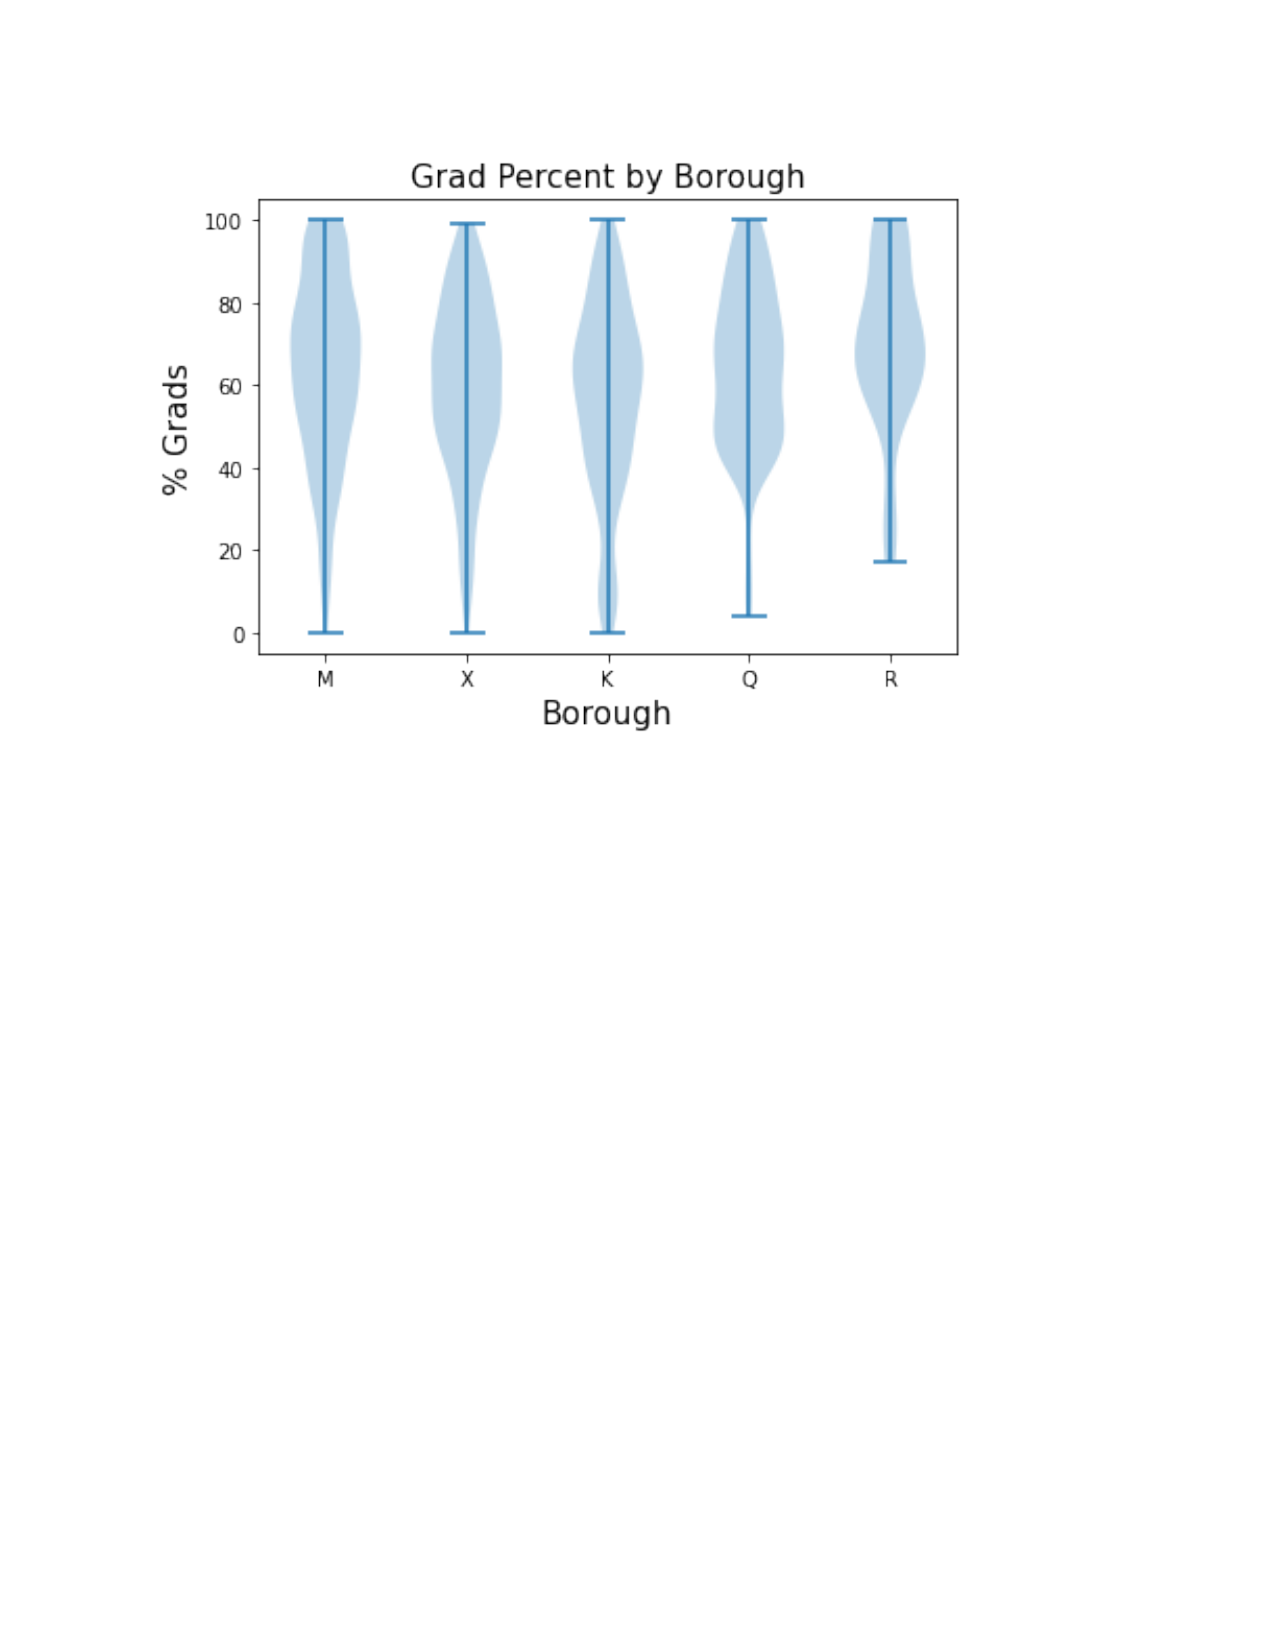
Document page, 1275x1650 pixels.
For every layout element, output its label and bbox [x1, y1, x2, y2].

picture [150, 150, 972, 744]
